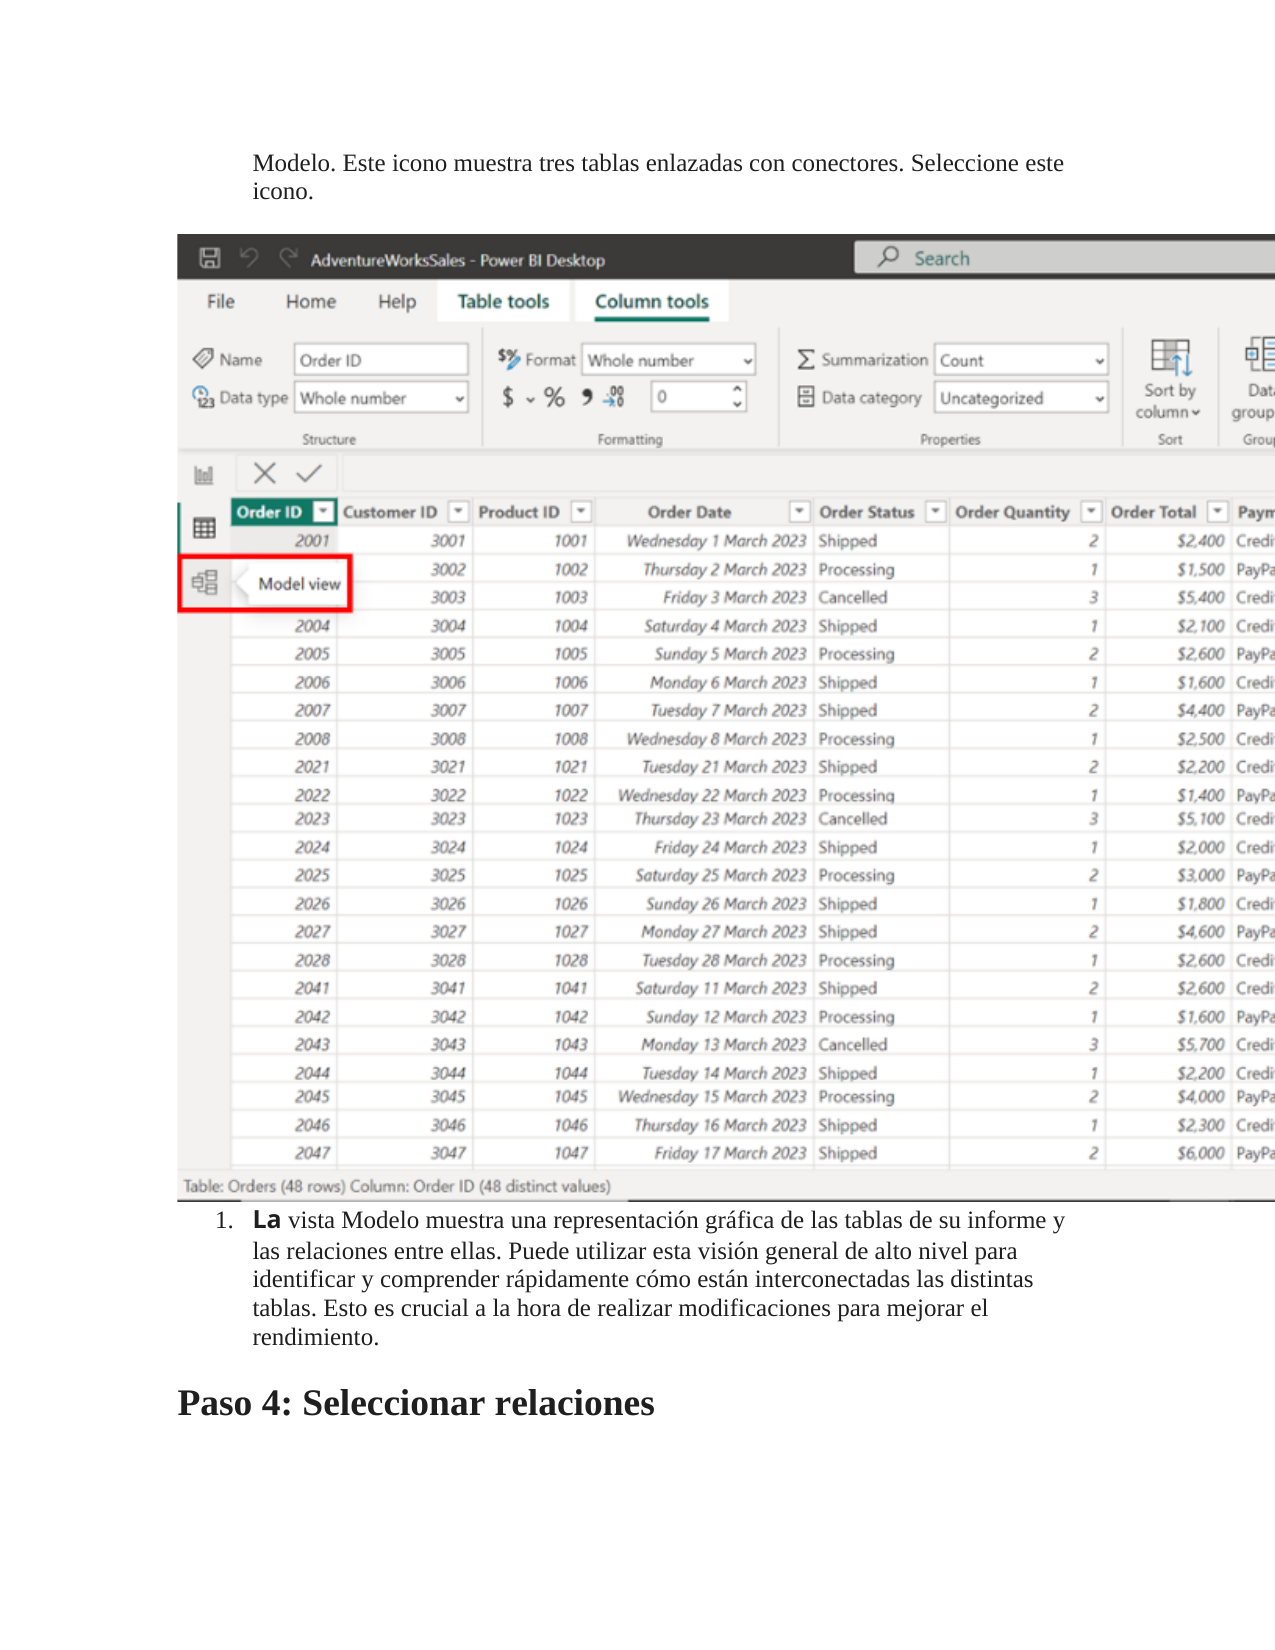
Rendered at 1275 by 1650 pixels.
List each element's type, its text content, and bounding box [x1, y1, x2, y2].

list La vista Modelo muestra una representación gráfica de las tablas de su informe y las relaciones entre ellas. Puede utilizar esta visión general de alto nivel para identificar y comprender rápidamente cómo están interconectadas las distintas tablas. Esto es crucial a la hora de realizar modificaciones para mejorar el rendimiento. [215, 1202, 1098, 1351]
picture [177, 234, 1275, 1202]
text Paso 4: Seleccionar relaciones [177, 1380, 1098, 1423]
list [215, 148, 1098, 205]
